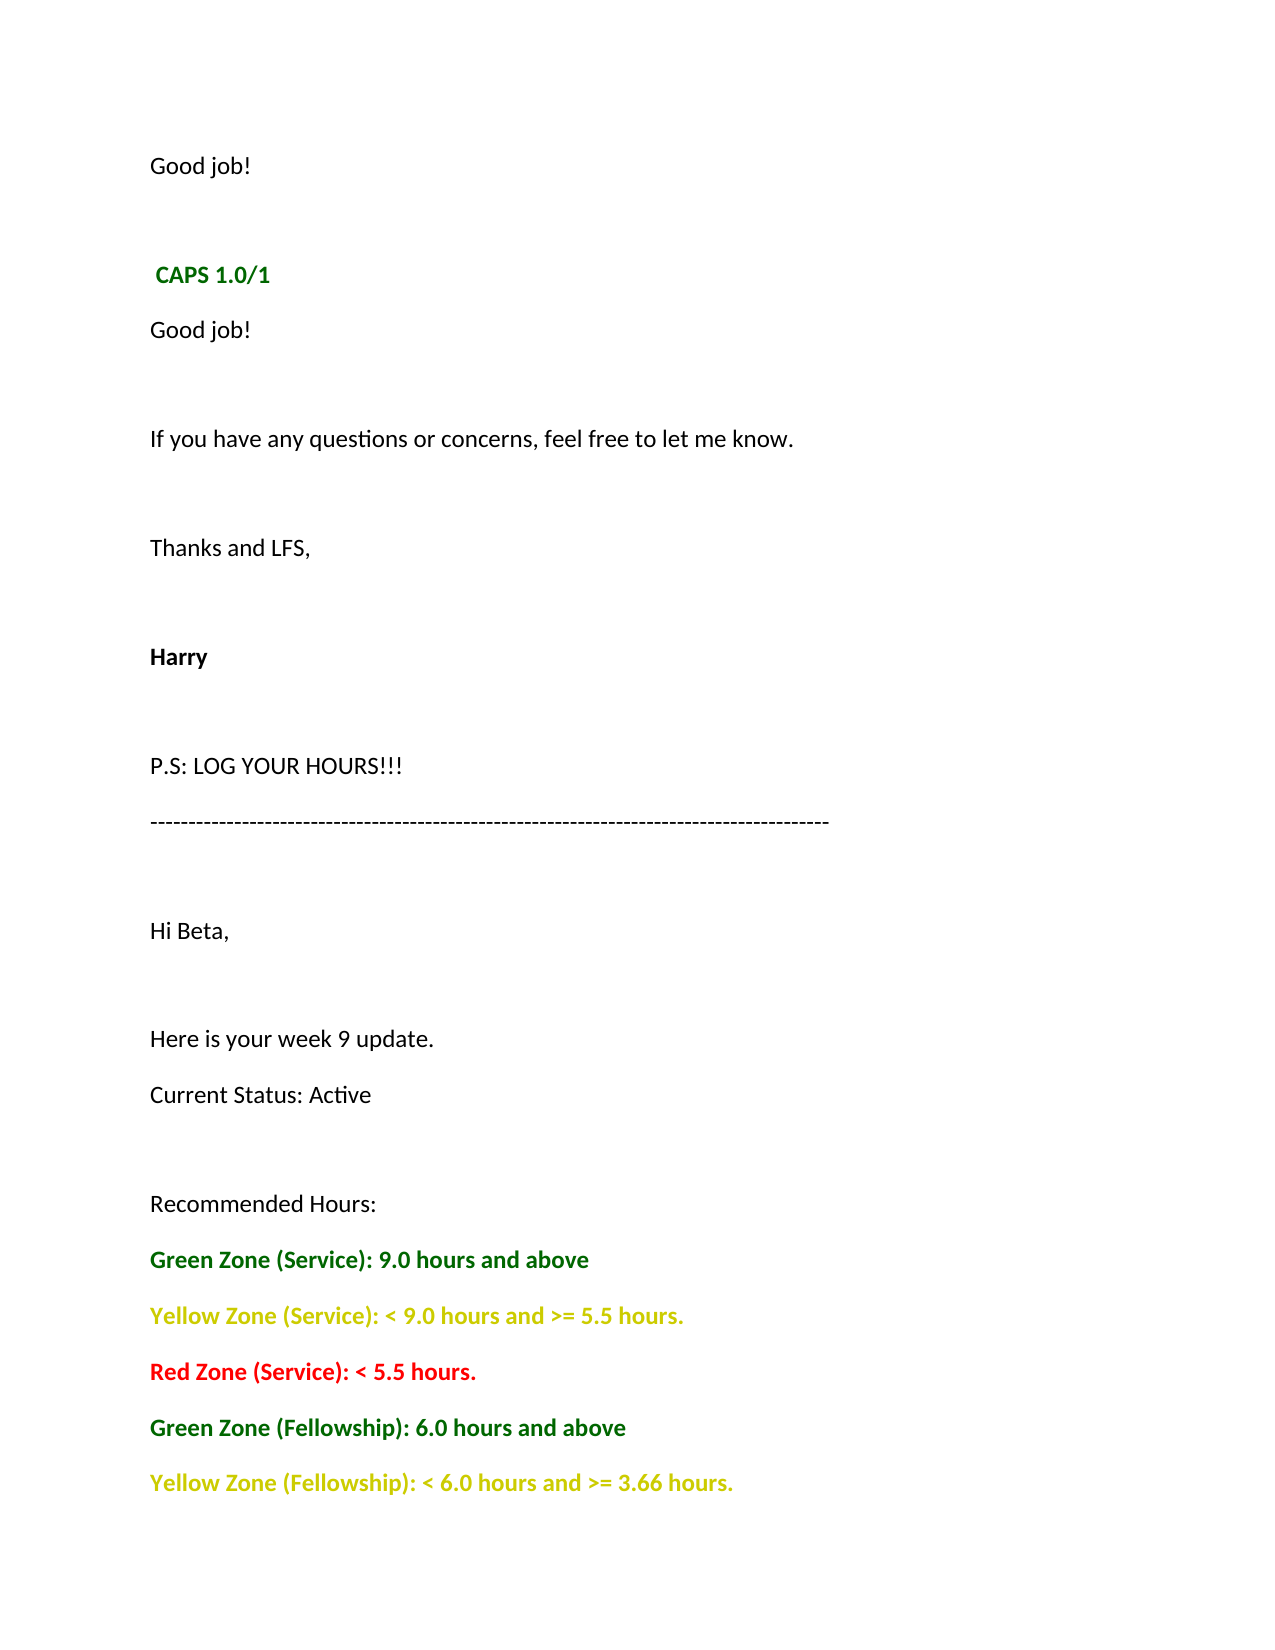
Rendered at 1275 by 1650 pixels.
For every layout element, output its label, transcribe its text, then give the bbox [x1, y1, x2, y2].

text Green Zone (Service): 9.0 hours and above [150, 1244, 1125, 1275]
text Good job! [150, 315, 1125, 345]
text Green Zone (Fellowship): 6.0 hours and above [150, 1412, 1125, 1442]
text Harry [150, 641, 1125, 672]
text Yellow Zone (Fellowship): < 6.0 hours and >= 3.66 hours. [150, 1467, 1125, 1498]
text Thanks and LFS, [150, 532, 1125, 563]
text If you have any questions or concerns, feel free to let me know. [150, 423, 1125, 454]
text Good job! [150, 150, 1125, 181]
text Hi Beta, [150, 915, 1125, 945]
text CAPS 1.0/1 [150, 259, 1125, 289]
text Red Zone (Service): < 5.5 hours. [150, 1356, 1125, 1386]
text Yellow Zone (Service): < 9.0 hours and >= 5.5 hours. [150, 1300, 1125, 1331]
text Here is your week 9 update. [150, 1024, 1125, 1054]
text ----------------------------------------------------------------------------------------- [150, 806, 1125, 836]
text Current Status: Active [150, 1079, 1125, 1110]
text P.S: LOG YOUR HOURS!!! [150, 750, 1125, 781]
text Recommended Hours: [150, 1188, 1125, 1219]
